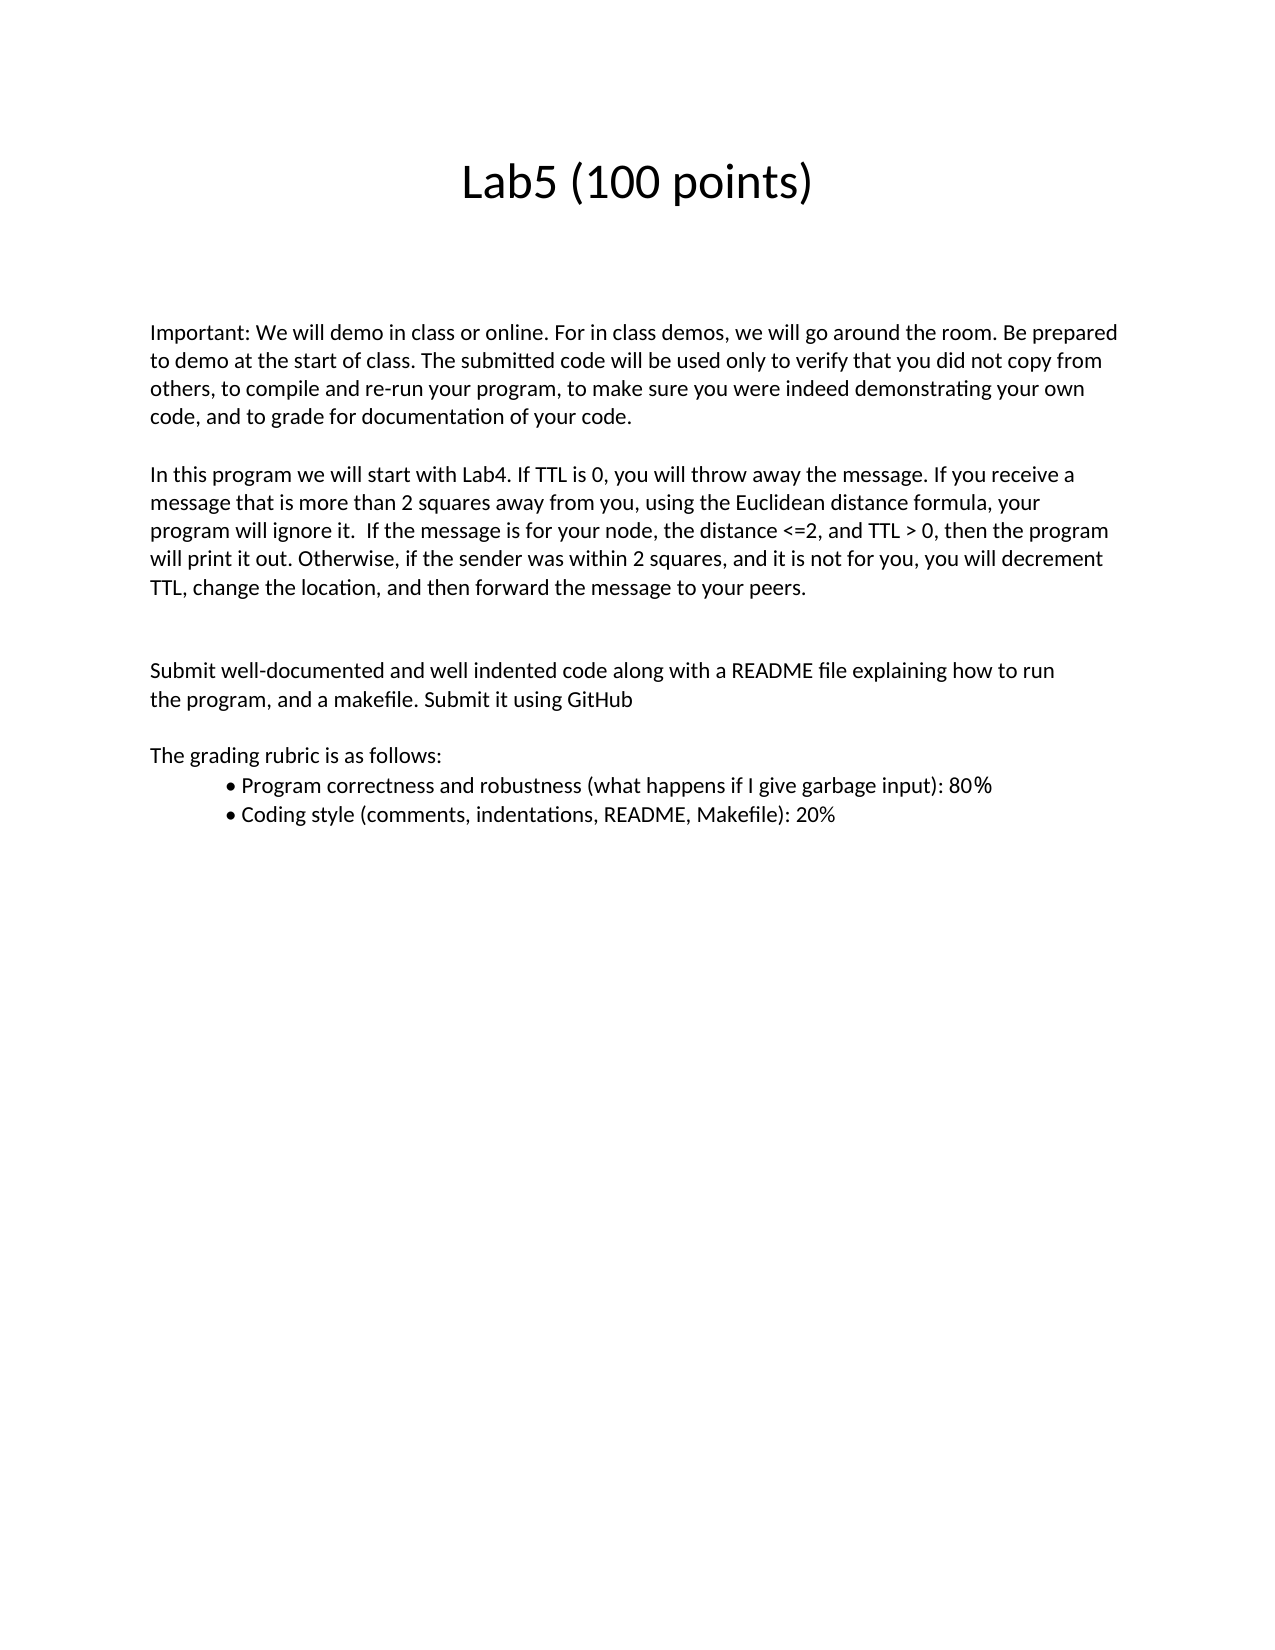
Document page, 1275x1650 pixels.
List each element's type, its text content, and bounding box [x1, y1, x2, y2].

text • Program correctness and robustness (what happens if I give garbage input): 80% [225, 769, 1125, 800]
text Lab5 (100 points) [150, 150, 1125, 211]
text Submit well-documented and well indented code along with a README file explaining how to run [150, 657, 1125, 685]
text The grading rubric is as follows: [150, 741, 1125, 769]
text the program, and a makefile. Submit it using GitHub [150, 685, 1125, 713]
text • Coding style (comments, indentations, README, Makefile): 20% [225, 800, 1125, 828]
text Important: We will demo in class or online. For in class demos, we will go around the room. Be prepared to demo at the start of class. The submitted code will be used only to verify that you did not copy from others, to compile and re-run your program, to make sure you were indeed demonstrating your own code, and to grade for documentation of your code. [150, 318, 1125, 430]
text In this program we will start with Lab4. If TTL is 0, you will throw away the message. If you receive a message that is more than 2 squares away from you, using the Euclidean distance formula, your program will ignore it. If the message is for your node, the distance <=2, and TTL > 0, then the program will print it out. Otherwise, if the sender was within 2 squares, and it is not for you, you will decrement TTL, change the location, and then forward the message to your peers. [150, 461, 1125, 601]
